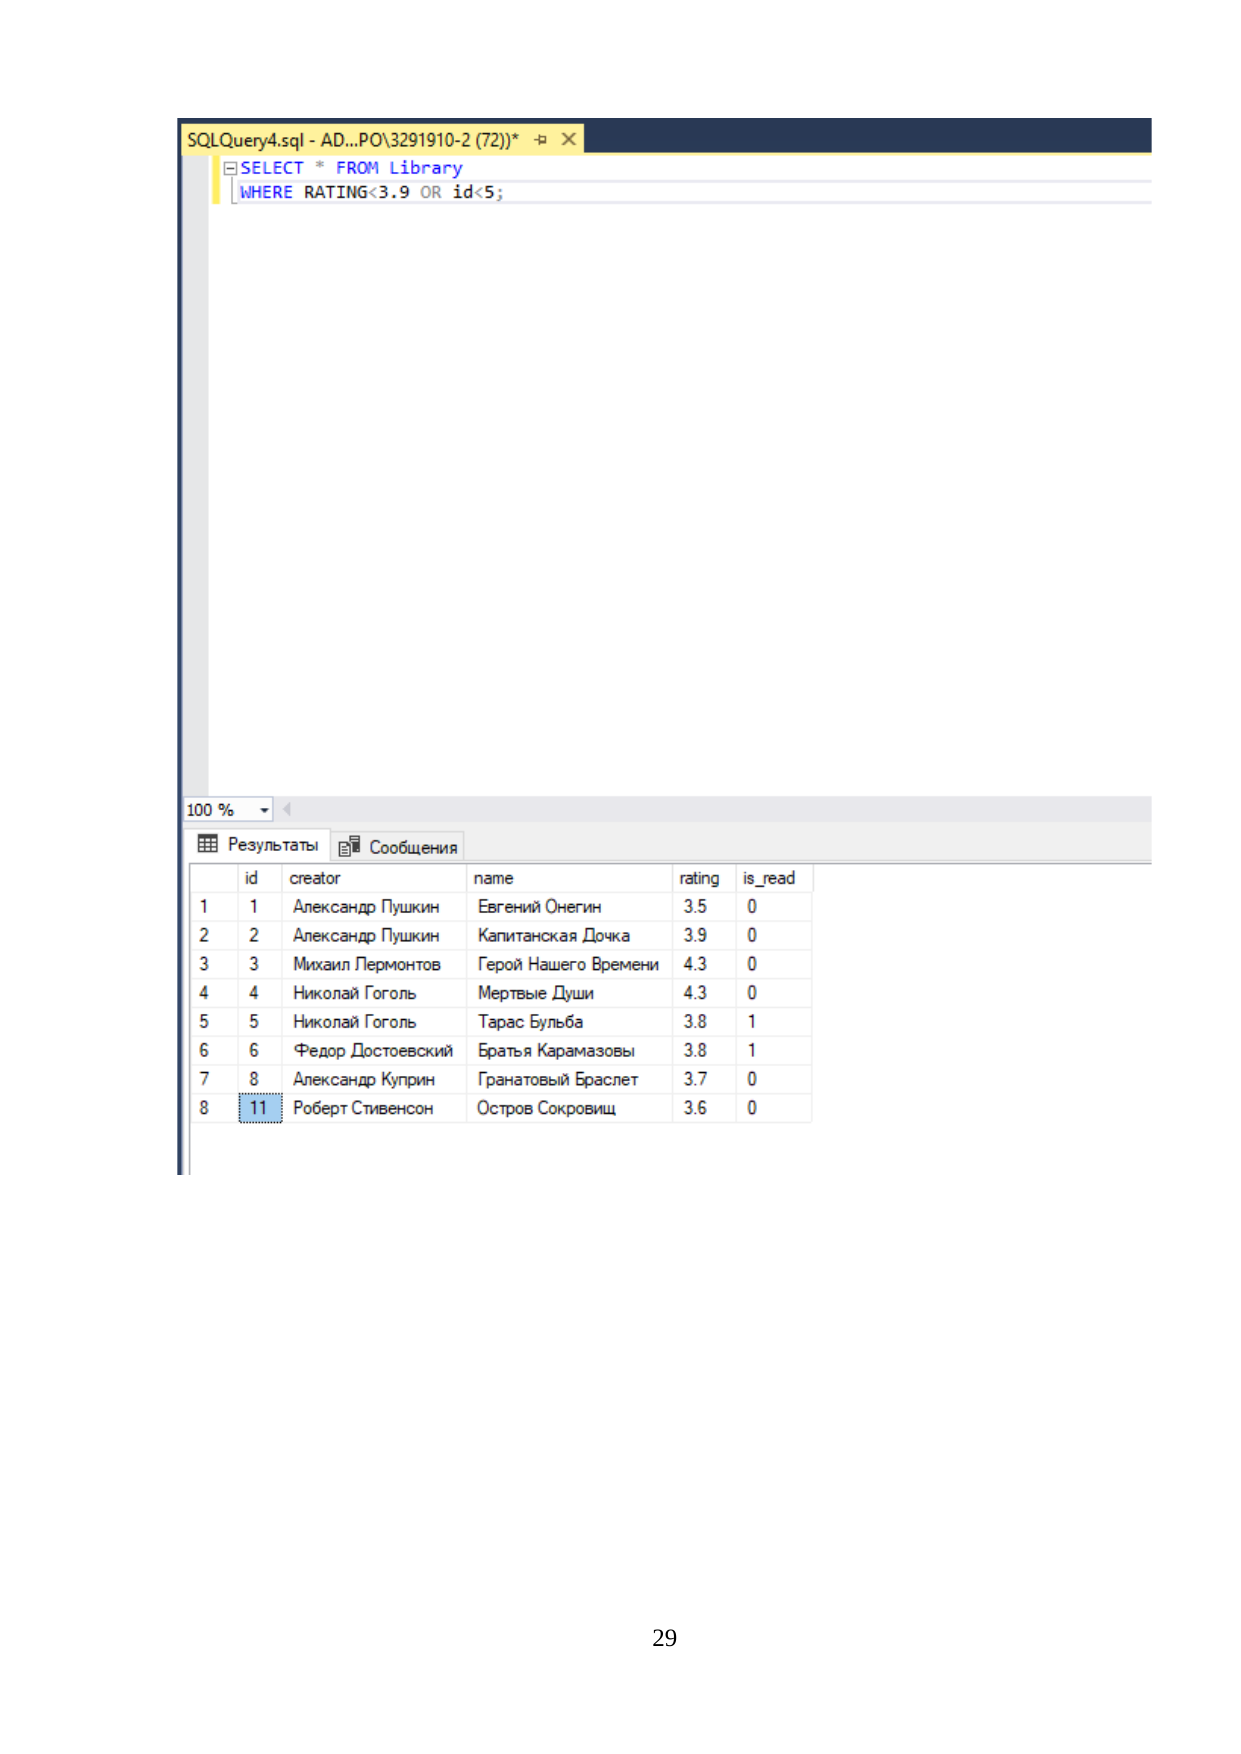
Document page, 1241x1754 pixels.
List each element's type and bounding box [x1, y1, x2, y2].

picture [177, 118, 1152, 1175]
